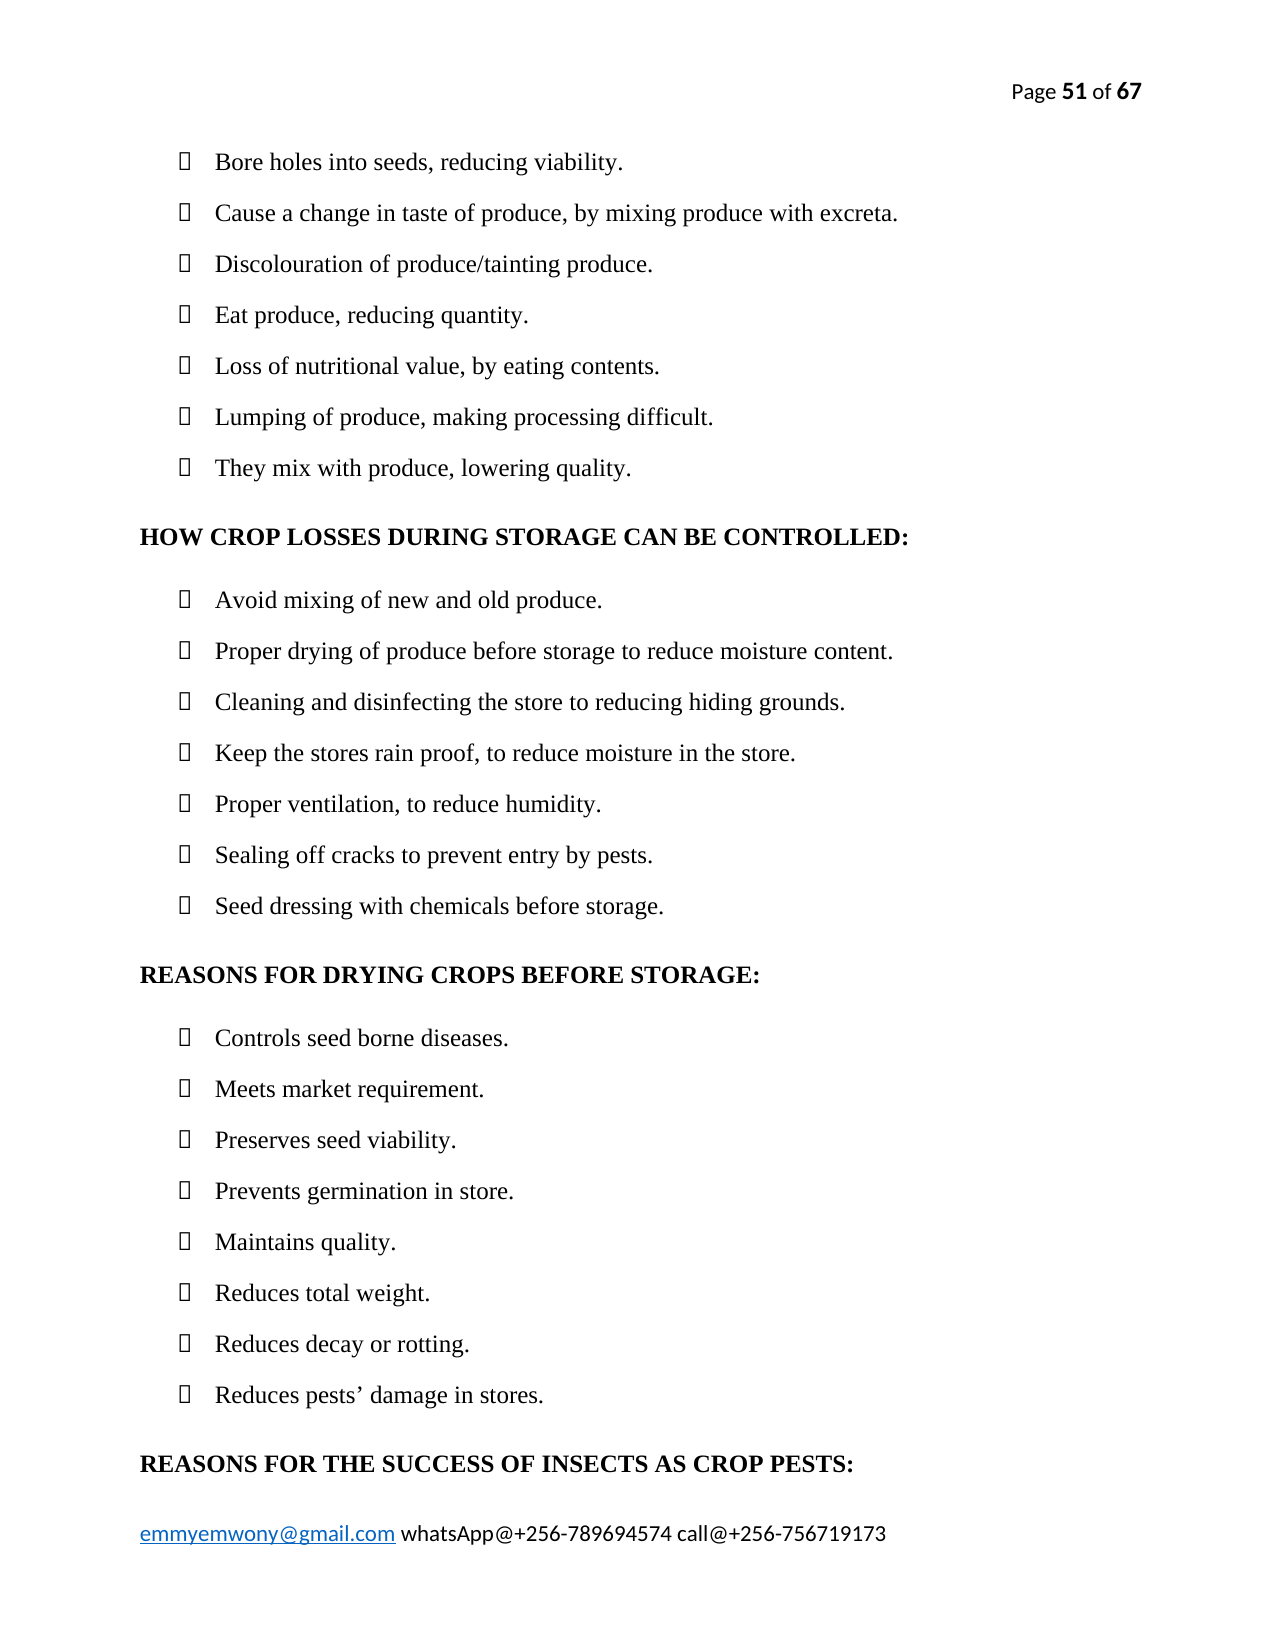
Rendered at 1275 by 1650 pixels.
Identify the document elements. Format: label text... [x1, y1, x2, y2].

list Cleaning and disinfecting the store to reducing hiding grounds. [177, 684, 1142, 718]
list Loss of nutritional value, by eating contents. [177, 348, 1142, 382]
list Discolouration of produce/tainting produce. [177, 246, 1142, 280]
list Seed dressing with chemicals before storage. [177, 888, 1142, 922]
text REASONS FOR DRYING CROPS BEFORE STORAGE: [139, 960, 1142, 988]
list Reduces pests’ damage in stores. [177, 1377, 1142, 1411]
list They mix with produce, lowering quality. [177, 450, 1142, 484]
text HOW CROP LOSSES DURING STORAGE CAN BE CONTROLLED: [139, 522, 1142, 551]
list Eat produce, reducing quantity. [177, 297, 1142, 331]
list Reduces total weight. [177, 1275, 1142, 1309]
list Proper ventilation, to reduce humidity. [177, 786, 1142, 820]
list Sealing off cracks to prevent entry by pests. [177, 837, 1142, 871]
list Preserves seed viability. [177, 1122, 1142, 1156]
list Lumping of produce, making processing difficult. [177, 399, 1142, 433]
list Controls seed borne diseases. [177, 1019, 1142, 1054]
list Cause a change in taste of produce, by mixing produce with excreta. [177, 195, 1142, 229]
list Reduces decay or rotting. [177, 1326, 1142, 1360]
list Prevents germination in store. [177, 1173, 1142, 1207]
list Avoid mixing of new and old produce. [177, 582, 1142, 616]
list Bore holes into seeds, reducing viability. [177, 144, 1142, 178]
list Meets market requirement. [177, 1071, 1142, 1105]
text REASONS FOR THE SUCCESS OF INSECTS AS CROP PESTS: [139, 1449, 1142, 1477]
list Keep the stores rain proof, to reduce moisture in the store. [177, 735, 1142, 769]
list Proper drying of produce before storage to reduce moisture content. [177, 633, 1142, 667]
list Maintains quality. [177, 1224, 1142, 1258]
